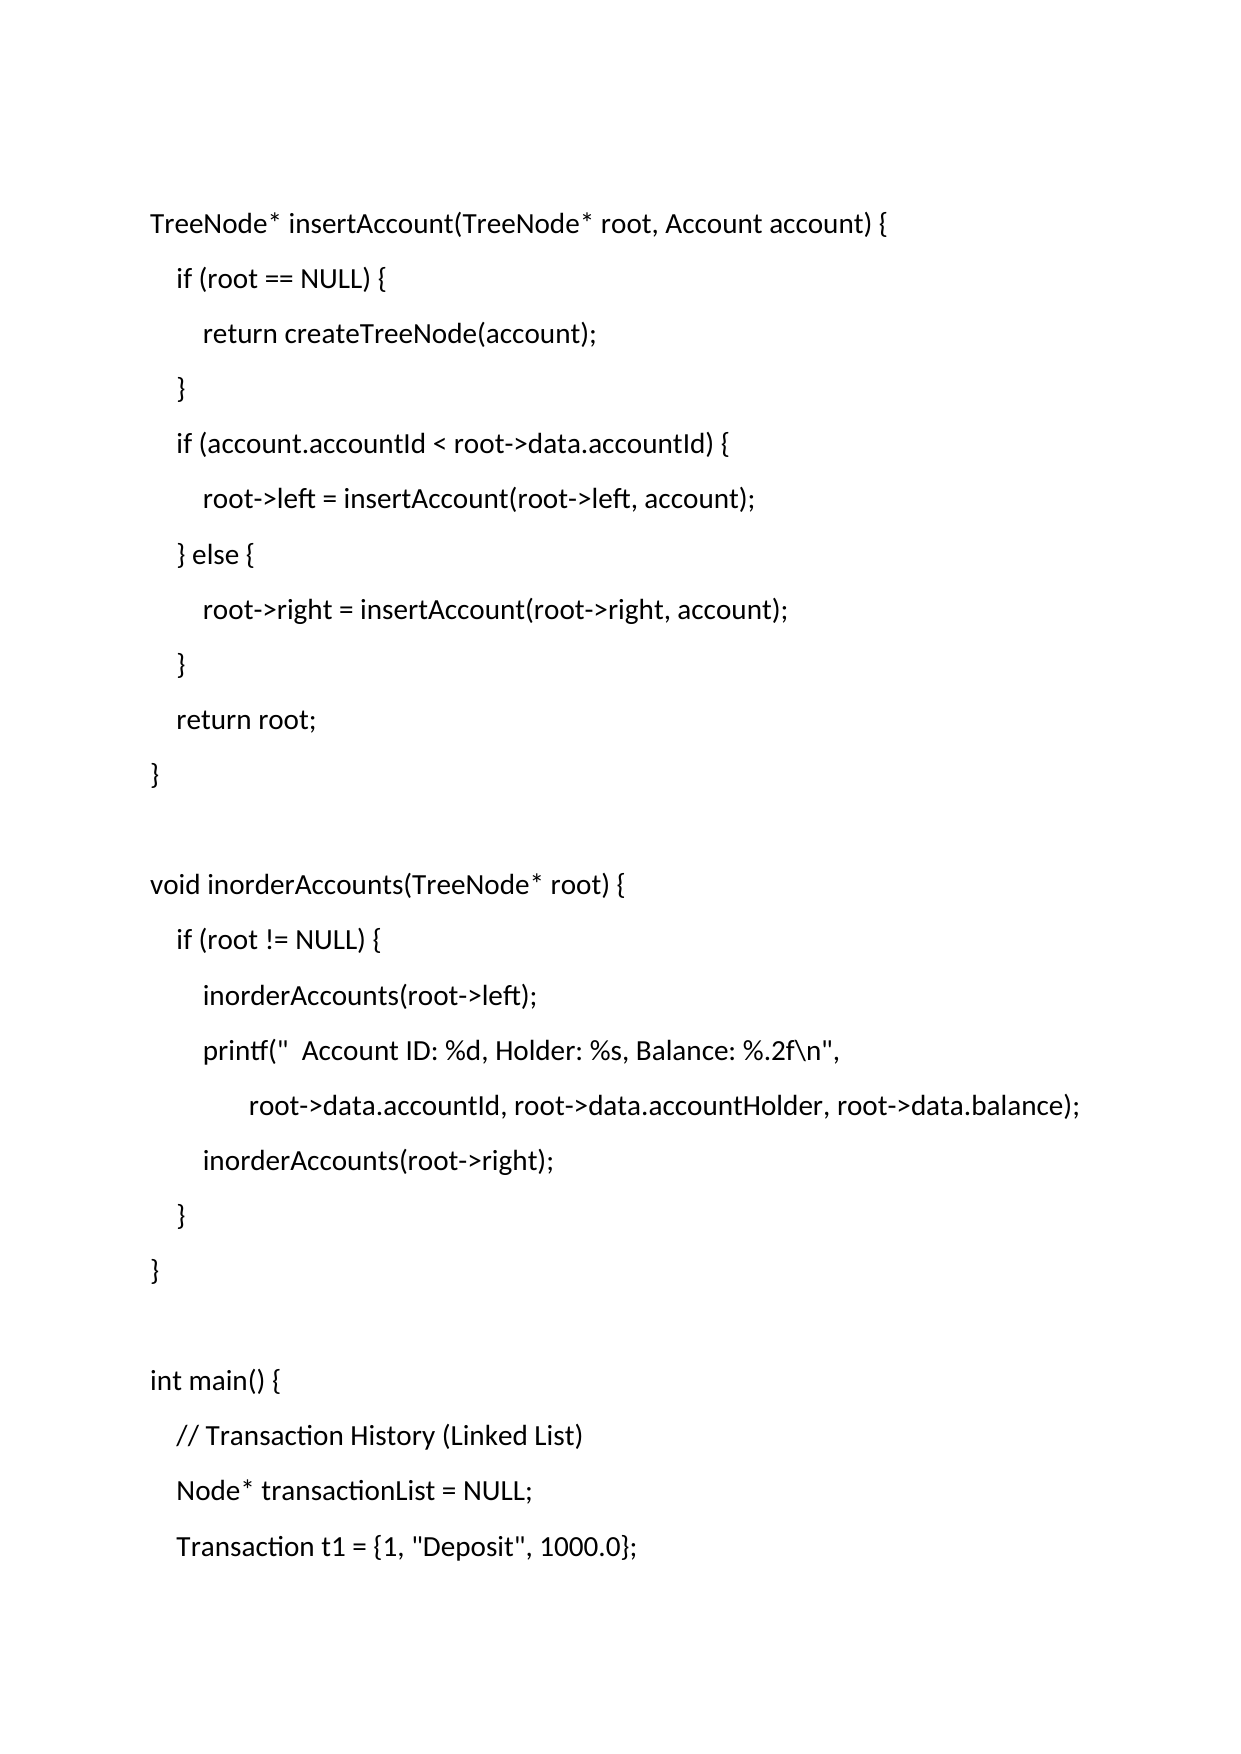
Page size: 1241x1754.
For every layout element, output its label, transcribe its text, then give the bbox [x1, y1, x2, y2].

text return createTreeNode(account); [150, 315, 1090, 351]
text } [150, 646, 1090, 682]
text printf(" Account ID: %d, Holder: %s, Balance: %.2f\n", [150, 1032, 1090, 1067]
text // Transaction History (Linked List) [150, 1417, 1090, 1453]
text Node* transactionList = NULL; [150, 1472, 1090, 1508]
text if (root != NULL) { [150, 921, 1090, 957]
text } [150, 1197, 1090, 1233]
text root->left = insertAccount(root->left, account); [150, 481, 1090, 516]
text root->right = insertAccount(root->right, account); [150, 591, 1090, 626]
text if (root == NULL) { [150, 260, 1090, 296]
text void inorderAccounts(TreeNode* root) { [150, 866, 1090, 902]
text } [150, 1252, 1090, 1288]
text inorderAccounts(root->left); [150, 977, 1090, 1012]
text TreeNode* insertAccount(TreeNode* root, Account account) { [150, 205, 1090, 241]
text } [150, 370, 1090, 406]
text root->data.accountId, root->data.accountHolder, root->data.balance); [150, 1087, 1090, 1122]
text } [150, 756, 1090, 792]
text inorderAccounts(root->right); [150, 1142, 1090, 1177]
text if (account.accountId < root->data.accountId) { [150, 426, 1090, 461]
text int main() { [150, 1362, 1090, 1398]
text } else { [150, 536, 1090, 571]
text return root; [150, 701, 1090, 737]
text Transaction t1 = {1, "Deposit", 1000.0}; [150, 1528, 1090, 1563]
